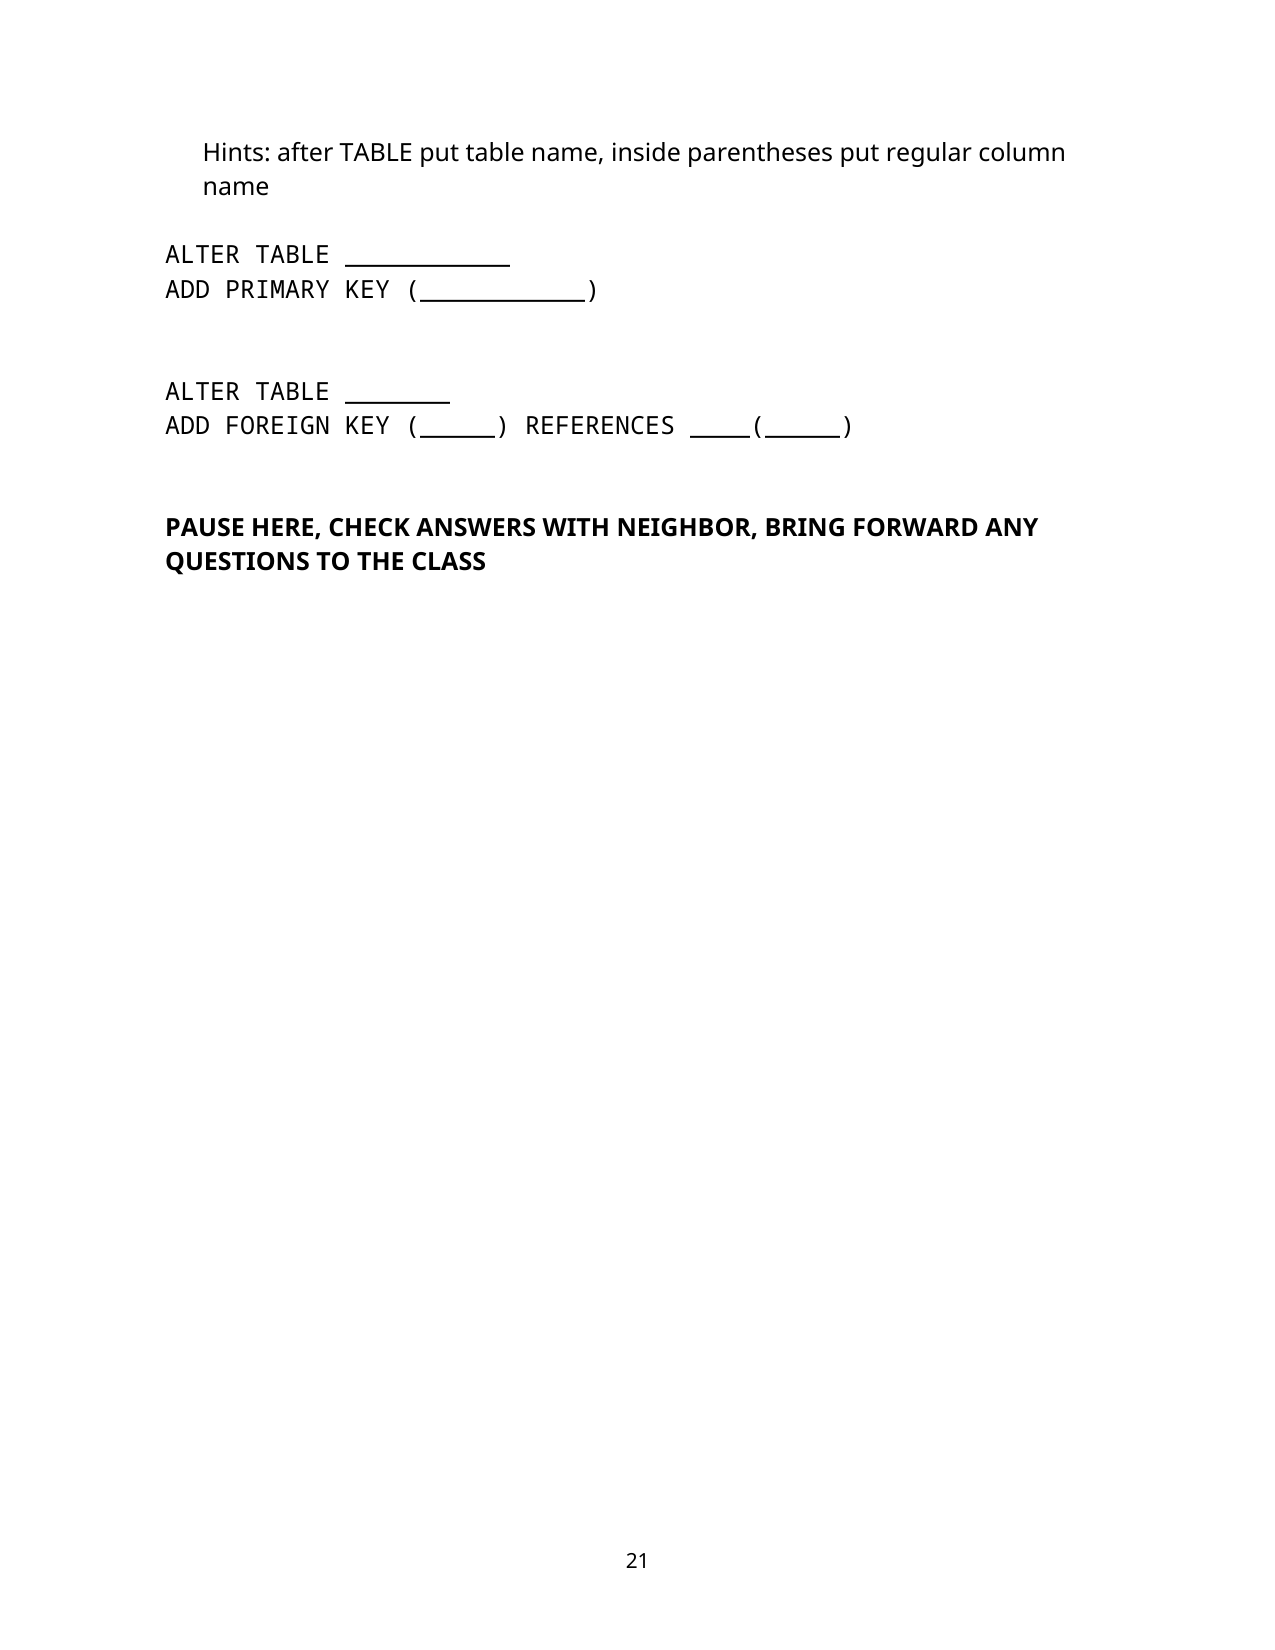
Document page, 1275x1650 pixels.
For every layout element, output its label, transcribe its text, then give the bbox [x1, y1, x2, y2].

text PAUSE HERE, CHECK ANSWERS WITH NEIGHBOR, BRING FORWARD ANY QUESTIONS TO THE CLASS [165, 510, 1110, 578]
text ADD PRIMARY KEY (___________) [165, 271, 1110, 305]
text ADD FOREIGN KEY (_____) REFERENCES ____(_____) [165, 407, 1110, 442]
text ALTER TABLE ___________ [165, 237, 1110, 271]
text ALTER TABLE _______ [165, 373, 1110, 407]
text Hints: after TABLE put table name, inside parentheses put regular column name [202, 135, 1110, 203]
